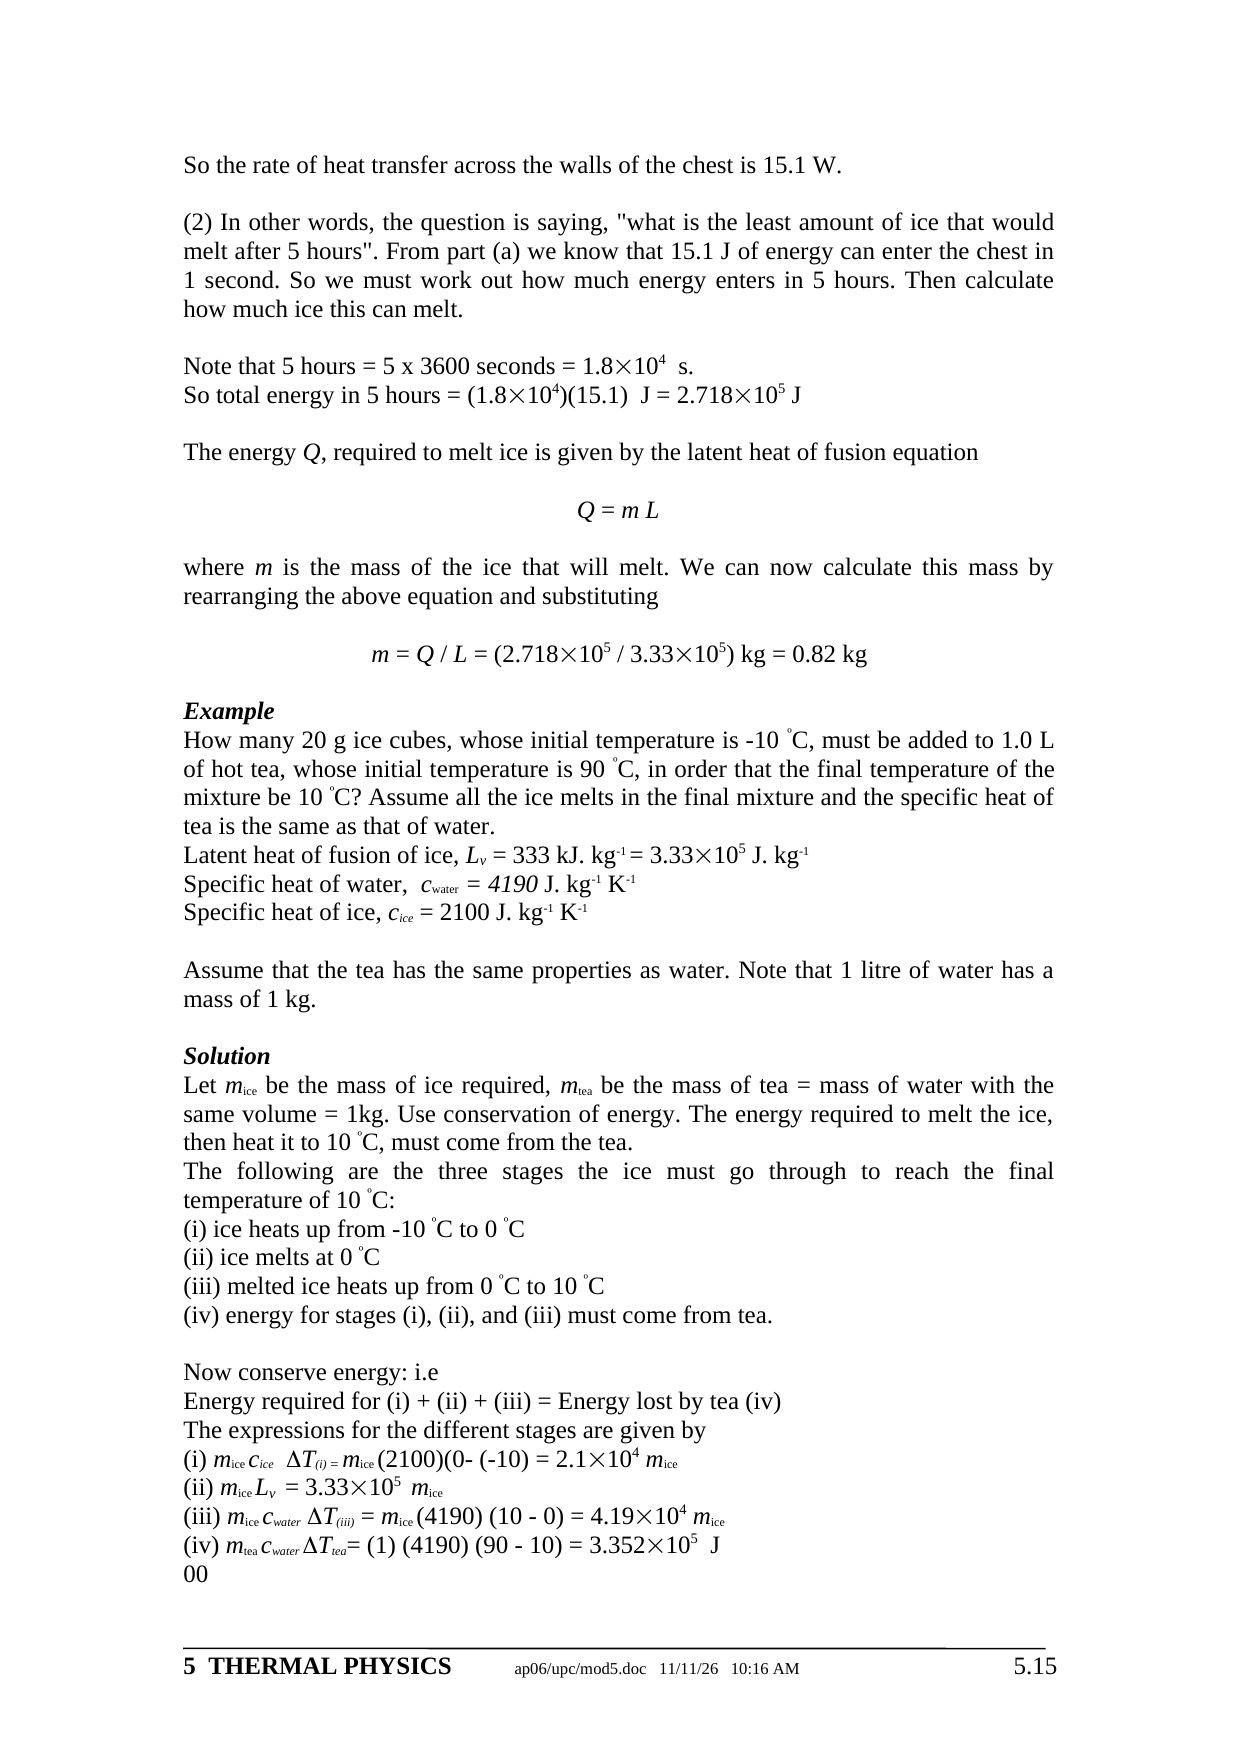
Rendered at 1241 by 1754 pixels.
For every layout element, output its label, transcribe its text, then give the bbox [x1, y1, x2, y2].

text (iv) mtea cwater Ttea= (1) (4190) (90 - 10) = 3.352105 J [183, 1530, 1055, 1559]
text The expressions for the different stages are given by [183, 1415, 1055, 1444]
text How many 20 g ice cubes, whose initial temperature is -10 ºC, must be added to 1.0 L of hot tea, whose initial temperature is 90 ºC, in order that the final temperature of the mixture be 10 ºC? Assume all the ice melts in the final mixture and the specific heat of tea is the same as that of water. [183, 725, 1055, 840]
text The following are the three stages the ice must go through to reach the final temperature of 10 ºC: [183, 1156, 1055, 1214]
text (i) ice heats up from -10 ºC to 0 ºC [183, 1214, 1055, 1242]
text m = Q / L = (2.718105 / 3.33105) kg = 0.82 kg [183, 639, 1055, 667]
text Latent heat of fusion of ice, Lv = 333 kJ. kg-1 = 3.33105 J. kg-1 [183, 840, 1055, 869]
text Note that 5 hours = 5 x 3600 seconds = 1.8104 s. [183, 351, 1055, 380]
text Assume that the tea has the same properties as water. Note that 1 litre of water has a mass of 1 kg. [183, 955, 1055, 1012]
text Solution [183, 1041, 1055, 1070]
text Q = m L [183, 495, 1055, 524]
text Energy required for (i) + (ii) + (iii) = Energy lost by tea (iv) [183, 1386, 1055, 1415]
text (ii) ice melts at 0 ºC [183, 1242, 1055, 1271]
text So total energy in 5 hours = (1.8104)(15.1) J = 2.718105 J [183, 380, 1055, 409]
text (2) In other words, the question is saying, "what is the least amount of ice that would melt after 5 hours". From part (a) we know that 15.1 J of energy can enter the chest in 1 second. So we must work out how much energy enters in 5 hours. Then calculate how much ice this can melt. [183, 207, 1055, 322]
text (iv) energy for stages (i), (ii), and (iii) must come from tea. [183, 1300, 1055, 1329]
text where m is the mass of the ice that will melt. We can now calculate this mass by rearranging the above equation and substituting [183, 552, 1055, 610]
text Let mice be the mass of ice required, mtea be the mass of tea = mass of water with the same volume = 1kg. Use conservation of energy. The energy required to melt the ice, then heat it to 10 ºC, must come from the tea. [183, 1070, 1055, 1156]
text Specific heat of water, cwater = 4190 J. kg-1 K-1 [183, 869, 1055, 897]
text (i) mice cice T(i) = mice (2100)(0- (-10) = 2.1104 mice [183, 1444, 1055, 1472]
text (iii) mice cwater T(iii) = mice (4190) (10 - 0) = 4.19104 mice [183, 1501, 1055, 1530]
text The energy Q, required to melt ice is given by the latent heat of fusion equation [183, 437, 1055, 466]
text Now conserve energy: i.e [183, 1357, 1055, 1386]
text (ii) mice Lv = 3.33105 mice [183, 1472, 1055, 1501]
text 00 [183, 1559, 1055, 1587]
text Specific heat of ice, cice = 2100 J. kg-1 K-1 [183, 897, 1055, 926]
text So the rate of heat transfer across the walls of the chest is 15.1 W. [183, 150, 1055, 179]
text Example [183, 696, 1055, 725]
text (iii) melted ice heats up from 0 ºC to 10 ºC [183, 1271, 1055, 1300]
